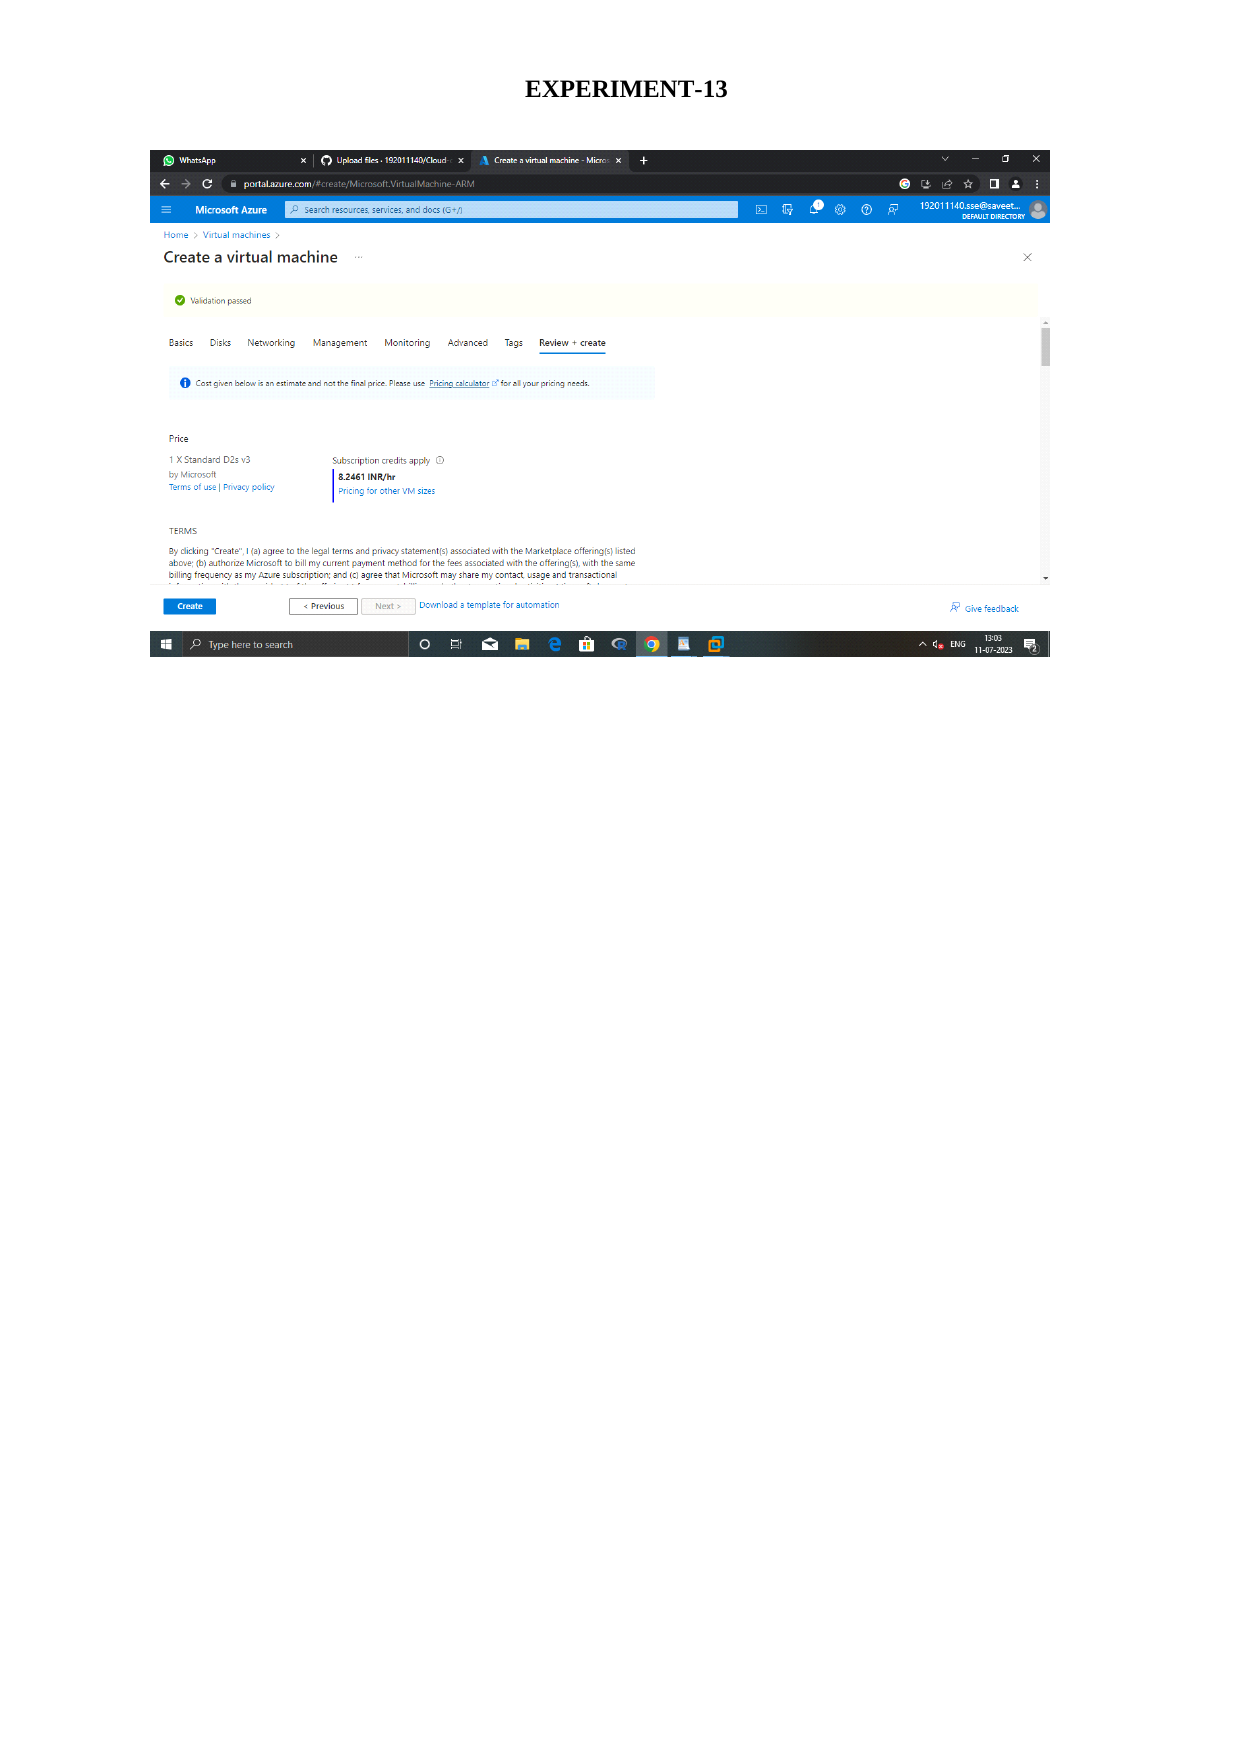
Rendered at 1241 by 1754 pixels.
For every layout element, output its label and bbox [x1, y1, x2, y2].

picture [150, 150, 1050, 657]
